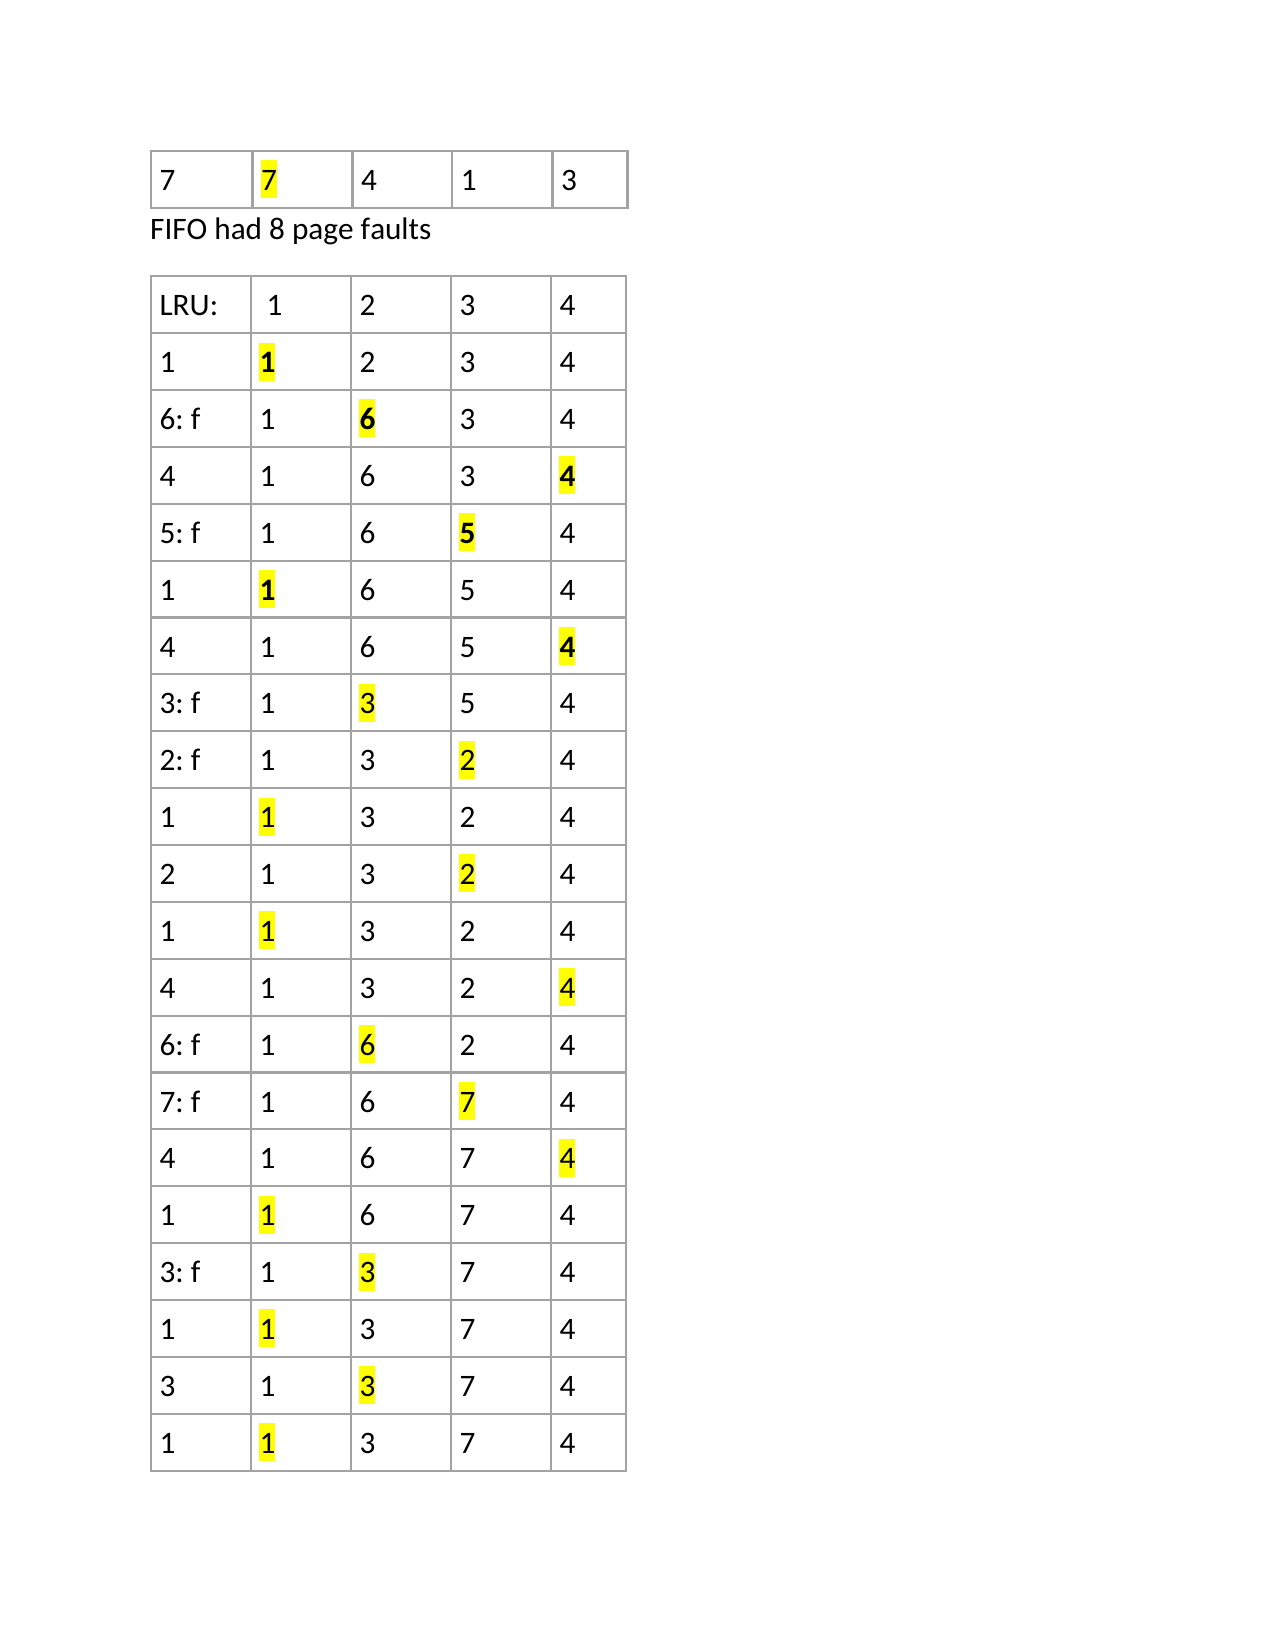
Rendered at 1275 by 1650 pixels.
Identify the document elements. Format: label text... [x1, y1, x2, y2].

table_cell 3 [352, 1244, 450, 1299]
table_cell 1 [252, 903, 350, 958]
table_cell 2 [452, 732, 550, 787]
table_cell 3 [554, 152, 626, 207]
table_cell 4 [552, 1244, 625, 1299]
table_cell 4 [552, 675, 625, 730]
table_cell 4 [552, 732, 625, 787]
table_cell 3 [352, 675, 450, 730]
table_header 2 [352, 277, 450, 332]
text FIFO had 8 page faults [150, 209, 1125, 247]
table_cell 1 [252, 732, 350, 787]
table_cell 7 [452, 1074, 550, 1128]
table_cell 3 [152, 1358, 250, 1413]
table_cell 6 [352, 1130, 450, 1185]
table_cell 4 [552, 334, 625, 389]
table_cell 4 [552, 1415, 625, 1469]
table_cell 1 [252, 391, 350, 446]
table_cell 6 [352, 1017, 450, 1071]
table_cell 6 [352, 391, 450, 446]
table_cell 1 [152, 1415, 250, 1469]
table_cell 1 [152, 903, 250, 958]
table_cell 1 [252, 1244, 350, 1299]
table_header 1 [252, 277, 350, 332]
table_cell 6 [352, 448, 450, 503]
table_cell 4 [354, 152, 451, 207]
table_cell 7 [452, 1415, 550, 1469]
table_cell 4 [552, 1074, 625, 1128]
table_cell 3 [352, 1301, 450, 1356]
table_cell 7 [452, 1244, 550, 1299]
table_cell 5 [452, 619, 550, 673]
table_cell 2 [452, 903, 550, 958]
table_cell 2 [152, 846, 250, 901]
table_header LRU: [152, 277, 250, 332]
table_cell 7 [452, 1130, 550, 1185]
table_cell 4 [552, 1358, 625, 1413]
table_cell 5: f [152, 505, 250, 559]
table_cell 4 [552, 505, 625, 559]
table_cell 7 [152, 152, 251, 207]
table_cell 4 [552, 391, 625, 446]
table_cell 1 [252, 562, 350, 616]
table_cell 4 [552, 903, 625, 958]
table_cell 3: f [152, 1244, 250, 1299]
table_cell 4 [552, 846, 625, 901]
table_cell 1 [252, 960, 350, 1014]
table_cell 3 [352, 1358, 450, 1413]
table_cell 6: f [152, 1017, 250, 1071]
table_cell 4 [552, 1130, 625, 1185]
table_cell 4 [552, 562, 625, 616]
table_cell 4 [552, 789, 625, 844]
table_cell 6 [352, 1074, 450, 1128]
table_cell 1 [252, 846, 350, 901]
table_cell 3 [352, 789, 450, 844]
table_cell 1 [152, 334, 250, 389]
table_cell 3 [352, 1415, 450, 1469]
table_cell 7 [254, 152, 351, 207]
table_cell 3 [352, 903, 450, 958]
table_cell 3 [452, 448, 550, 503]
table_cell 7 [452, 1358, 550, 1413]
table_cell 4 [152, 960, 250, 1014]
table_cell 7 [452, 1187, 550, 1242]
table_cell 4 [552, 619, 625, 673]
table_cell 3 [452, 334, 550, 389]
table_cell 2 [452, 789, 550, 844]
table_cell 1 [453, 152, 551, 207]
table_cell 3 [352, 846, 450, 901]
table_cell 6 [352, 1187, 450, 1242]
table_cell 4 [152, 619, 250, 673]
table_cell 6 [352, 505, 450, 559]
table_cell 6 [352, 562, 450, 616]
table_cell 4 [552, 960, 625, 1014]
table_cell 1 [252, 505, 350, 559]
table_cell 4 [152, 1130, 250, 1185]
table_cell 7: f [152, 1074, 250, 1128]
table_cell 1 [252, 1074, 350, 1128]
table_cell 1 [152, 1301, 250, 1356]
table_cell 1 [252, 1187, 350, 1242]
table_cell 1 [252, 1301, 350, 1356]
table_cell 3 [452, 391, 550, 446]
table_cell 1 [252, 448, 350, 503]
table_header 3 [452, 277, 550, 332]
table_cell 4 [552, 1301, 625, 1356]
table_cell 6 [352, 619, 450, 673]
table_cell 2 [452, 960, 550, 1014]
table_cell 6: f [152, 391, 250, 446]
table_cell 1 [252, 1017, 350, 1071]
table_cell 1 [152, 1187, 250, 1242]
table_cell 4 [552, 1017, 625, 1071]
table_cell 5 [452, 562, 550, 616]
table_cell 1 [252, 1130, 350, 1185]
table_cell 5 [452, 675, 550, 730]
table_cell 3 [352, 960, 450, 1014]
table_cell 1 [252, 789, 350, 844]
table_cell 1 [152, 789, 250, 844]
table_cell 5 [452, 505, 550, 559]
table_cell 1 [252, 619, 350, 673]
table_cell 4 [152, 448, 250, 503]
table_cell 2: f [152, 732, 250, 787]
table_cell 4 [552, 448, 625, 503]
table_cell 2 [452, 1017, 550, 1071]
table_header 4 [552, 277, 625, 332]
table_cell 2 [352, 334, 450, 389]
table_cell 2 [452, 846, 550, 901]
table_cell 1 [252, 1358, 350, 1413]
table_cell 3: f [152, 675, 250, 730]
table_cell 4 [552, 1187, 625, 1242]
table_cell 1 [252, 675, 350, 730]
table_cell 1 [252, 1415, 350, 1469]
table_cell 1 [152, 562, 250, 616]
table_cell 1 [252, 334, 350, 389]
table_cell 7 [452, 1301, 550, 1356]
table_cell 3 [352, 732, 450, 787]
